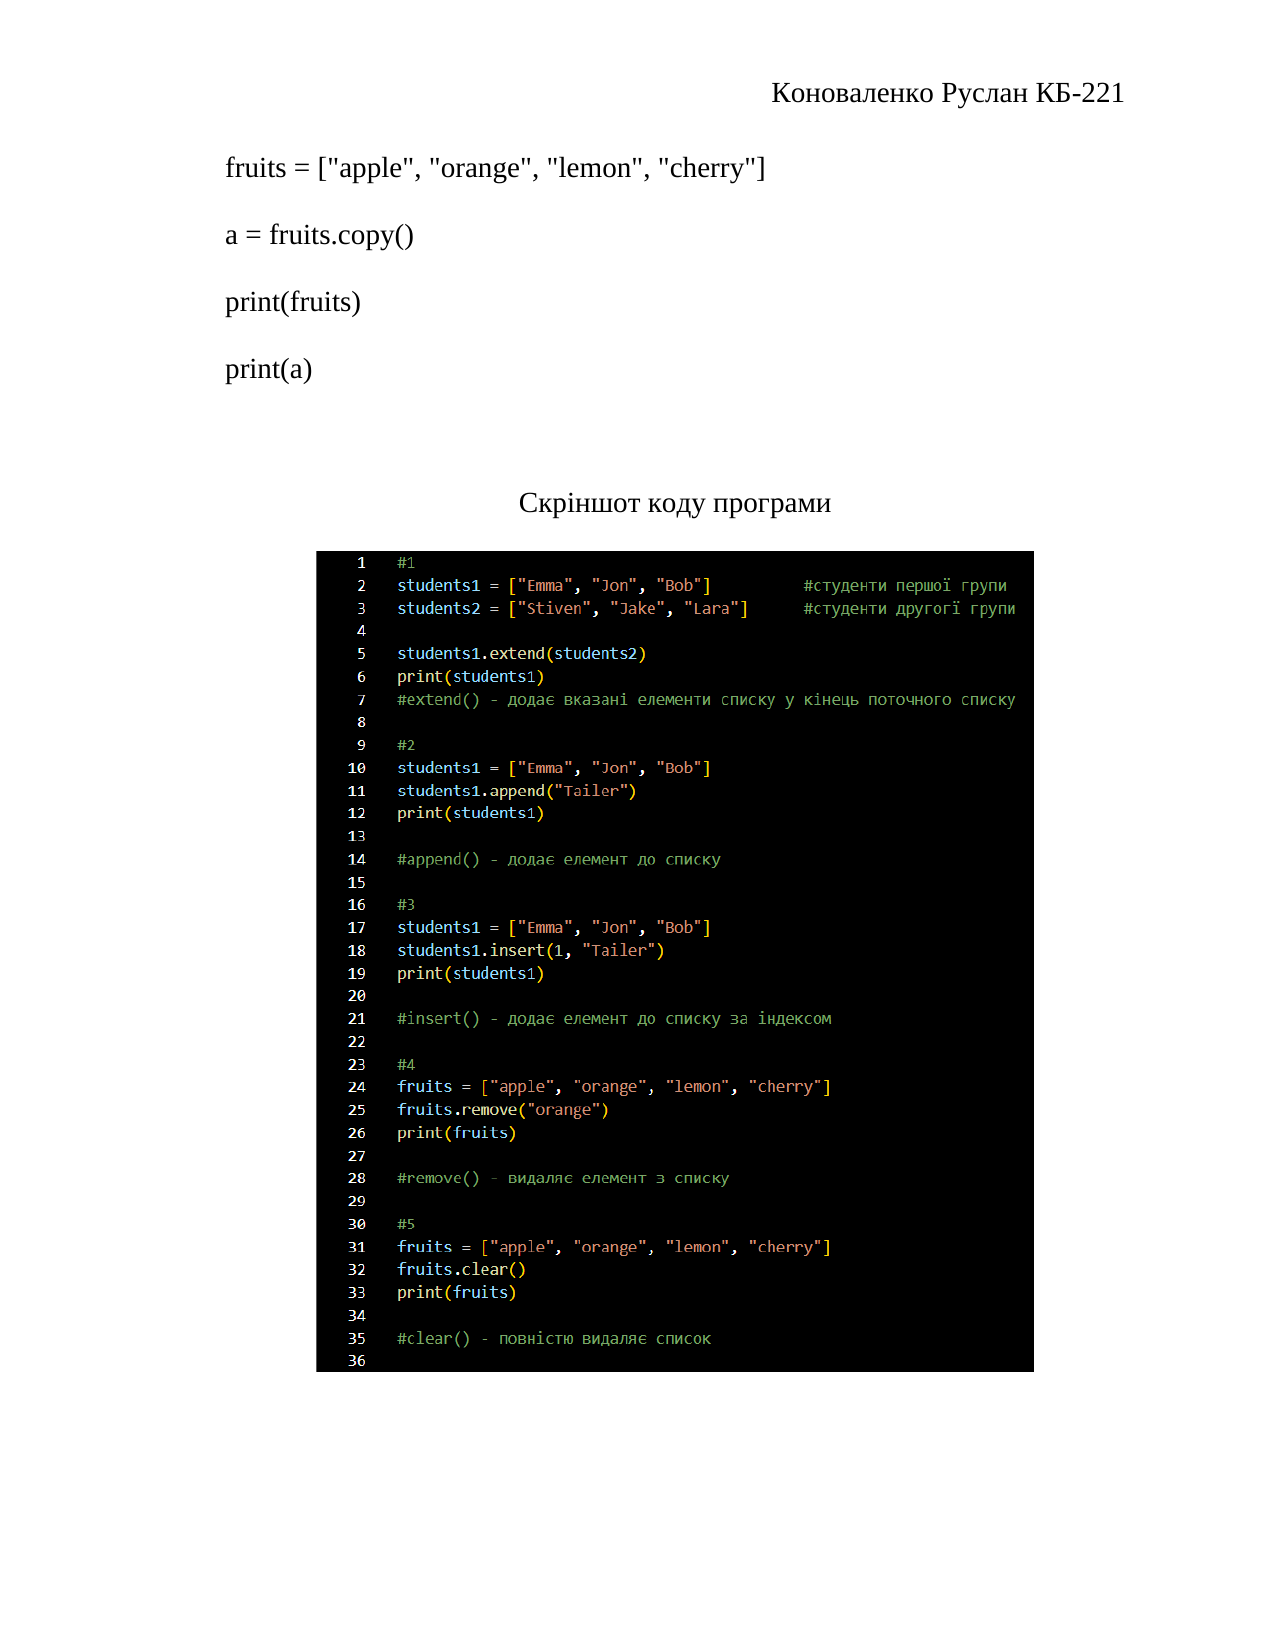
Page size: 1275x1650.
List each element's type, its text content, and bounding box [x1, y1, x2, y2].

text fruits = ["apple", "orange", "lemon", "cherry"] [150, 150, 1125, 183]
text print(a) [150, 351, 1125, 384]
text Скріншот коду програми [150, 485, 1125, 518]
text a = fruits.copy() [150, 217, 1125, 251]
picture [316, 551, 1034, 1372]
text print(fruits) [150, 284, 1125, 317]
